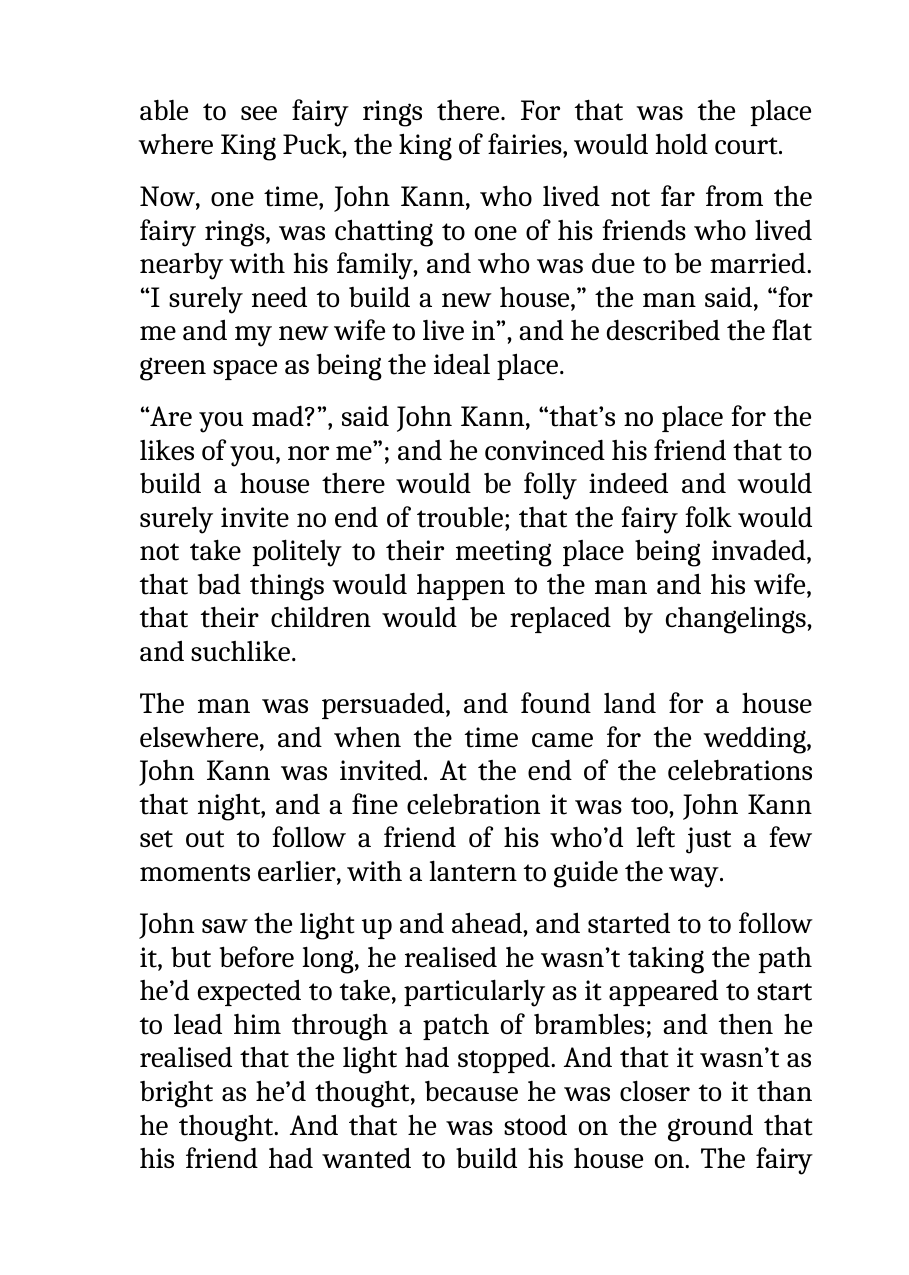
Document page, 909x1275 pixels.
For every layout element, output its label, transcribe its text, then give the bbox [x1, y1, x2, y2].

text Now, one time, John Kann, who lived not far from the fairy rings, was chatting to one of his friends who lived nearby with his family, and who was due to be married. “I surely need to build a new house,” the man said, “for me and my new wife to live in”, and he described the flat green space as being the ideal place. [139, 180, 814, 382]
text “Are you mad?”, said John Kann, “that’s no place for the likes of you, nor me”; and he convinced his friend that to build a house there would be folly indeed and would surely invite no end of trouble; that the fairy folk would not take politely to their meeting place being invaded, that bad things would happen to the man and his wife, that their children would be replaced by changelings, and suchlike. [139, 400, 814, 669]
text The man was persuaded, and found land for a house elsewhere, and when the time came for the wedding, John Kann was invited. At the end of the celebrations that night, and a fine celebration it was too, John Kann set out to follow a friend of his who’d left just a few moments earlier, with a lantern to guide the way. [139, 687, 814, 889]
